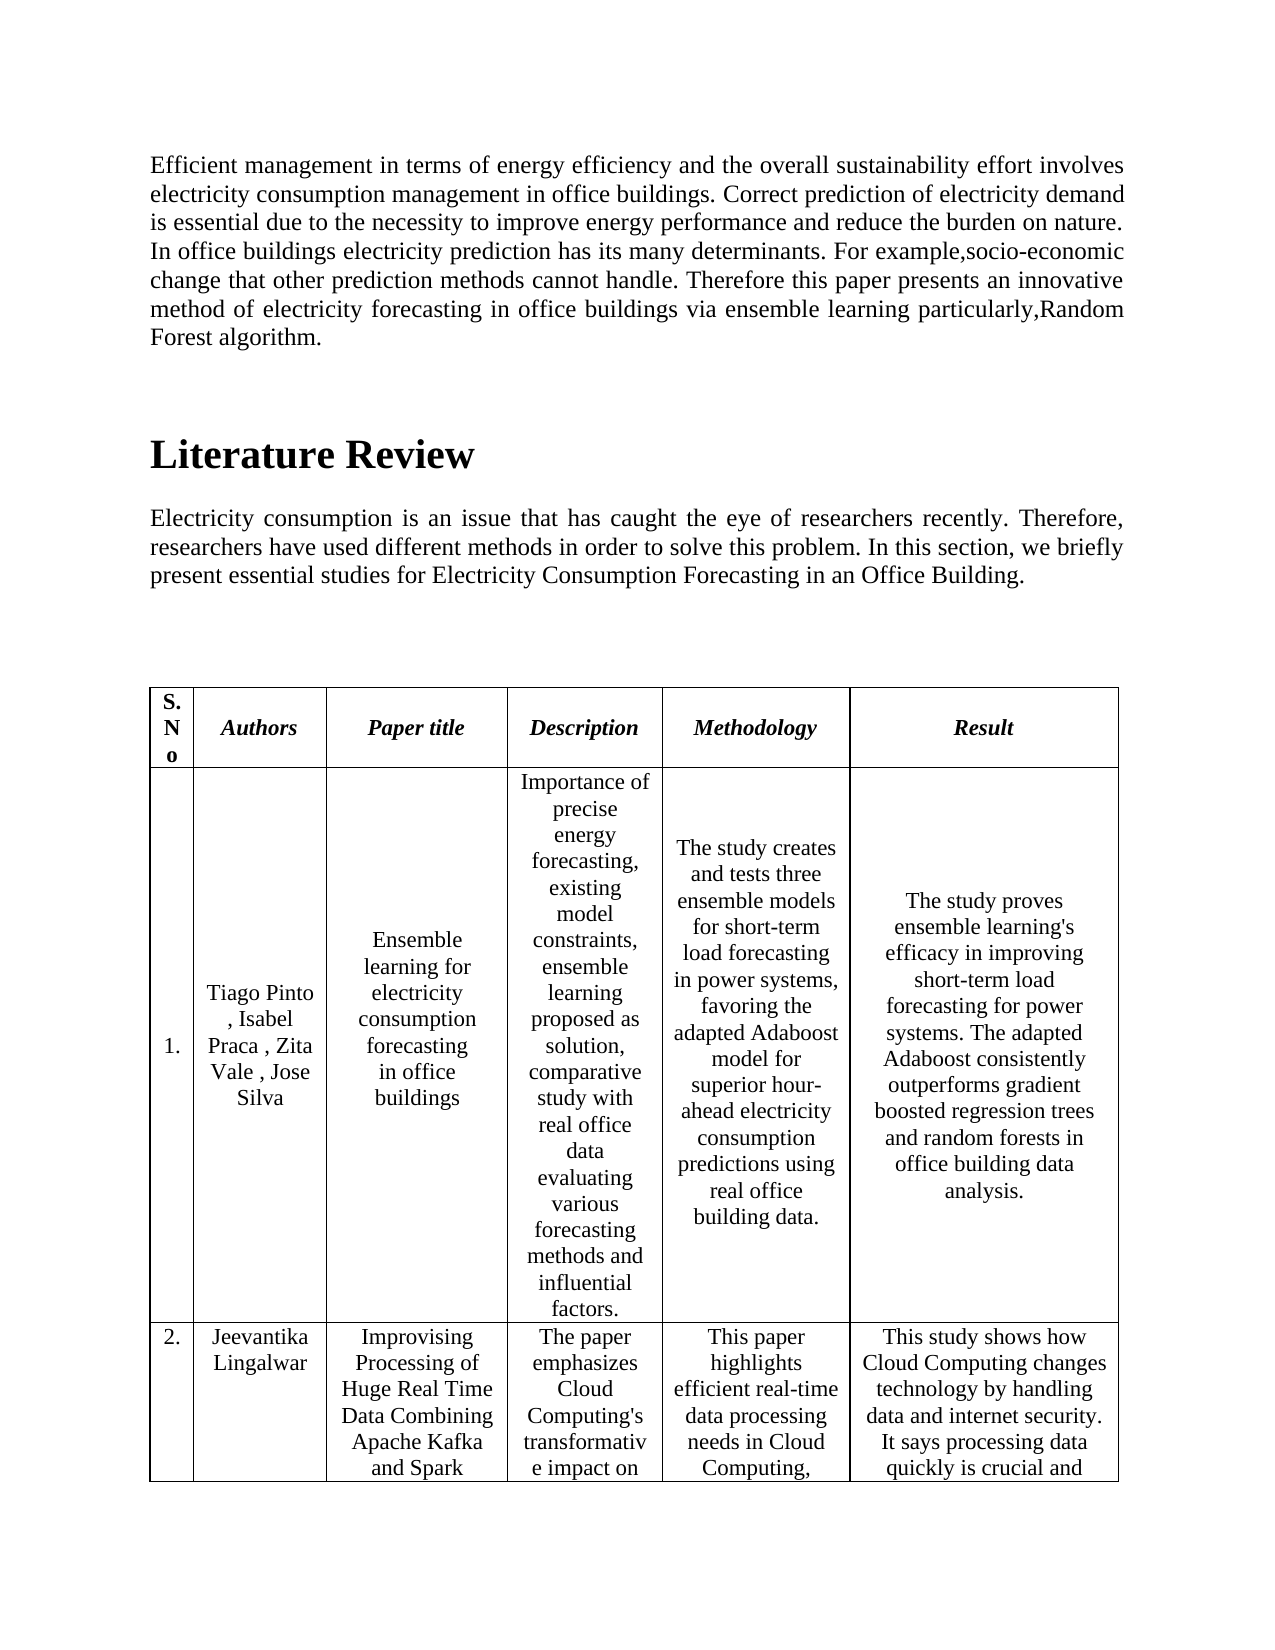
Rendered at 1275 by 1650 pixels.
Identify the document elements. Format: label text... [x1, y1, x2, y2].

table_header Authors [194, 688, 326, 767]
table_header Paper title [327, 688, 507, 767]
table_cell 2. [151, 1323, 193, 1481]
table_header Result [851, 688, 1118, 767]
table_header S.No [151, 688, 193, 767]
table_cell The study proves ensemble learning's efficacy in improving short-term load forecasting for power systems. The adapted Adaboost consistently outperforms gradient boosted regression trees and random forests in office building data analysis. [851, 768, 1118, 1322]
text Literature Review [150, 430, 1125, 478]
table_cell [851, 1323, 1118, 1481]
table_cell The study creates and tests three ensemble models for short-term load forecasting in power systems, favoring the adapted Adaboost model for superior hour-ahead electricity consumption predictions using real office building data. [663, 768, 849, 1322]
table_cell 1. [151, 768, 193, 1322]
text Efficient management in terms of energy efficiency and the overall sustainability effort involves electricity consumption management in office buildings. Correct prediction of electricity demand is essential due to the necessity to improve energy performance and reduce the burden on nature. In office buildings electricity prediction has its many determinants. For example,socio-economic change that other prediction methods cannot handle. Therefore this paper presents an innovative method of electricity forecasting in office buildings via ensemble learning particularly,Random Forest algorithm. [150, 150, 1125, 351]
table_cell Ensemble learning for electricity consumption forecasting in office buildings [327, 768, 507, 1322]
table_header Description [508, 688, 662, 767]
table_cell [663, 1323, 849, 1481]
table_cell Importance of precise energy forecasting, existing model constraints, ensemble learning proposed as solution, comparative study with real office data evaluating various forecasting methods and influential factors. [508, 768, 662, 1322]
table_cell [327, 1323, 507, 1481]
table_cell Jeevantika Lingalwar [194, 1323, 326, 1481]
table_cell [508, 1323, 662, 1481]
text Electricity consumption is an issue that has caught the eye of researchers recently. Therefore, researchers have used different methods in order to solve this problem. In this section, we briefly present essential studies for Electricity Consumption Forecasting in an Office Building. [150, 503, 1125, 589]
table_header Methodology [663, 688, 849, 767]
table_cell Tiago Pinto , Isabel Praca , Zita Vale , Jose Silva [194, 768, 326, 1322]
